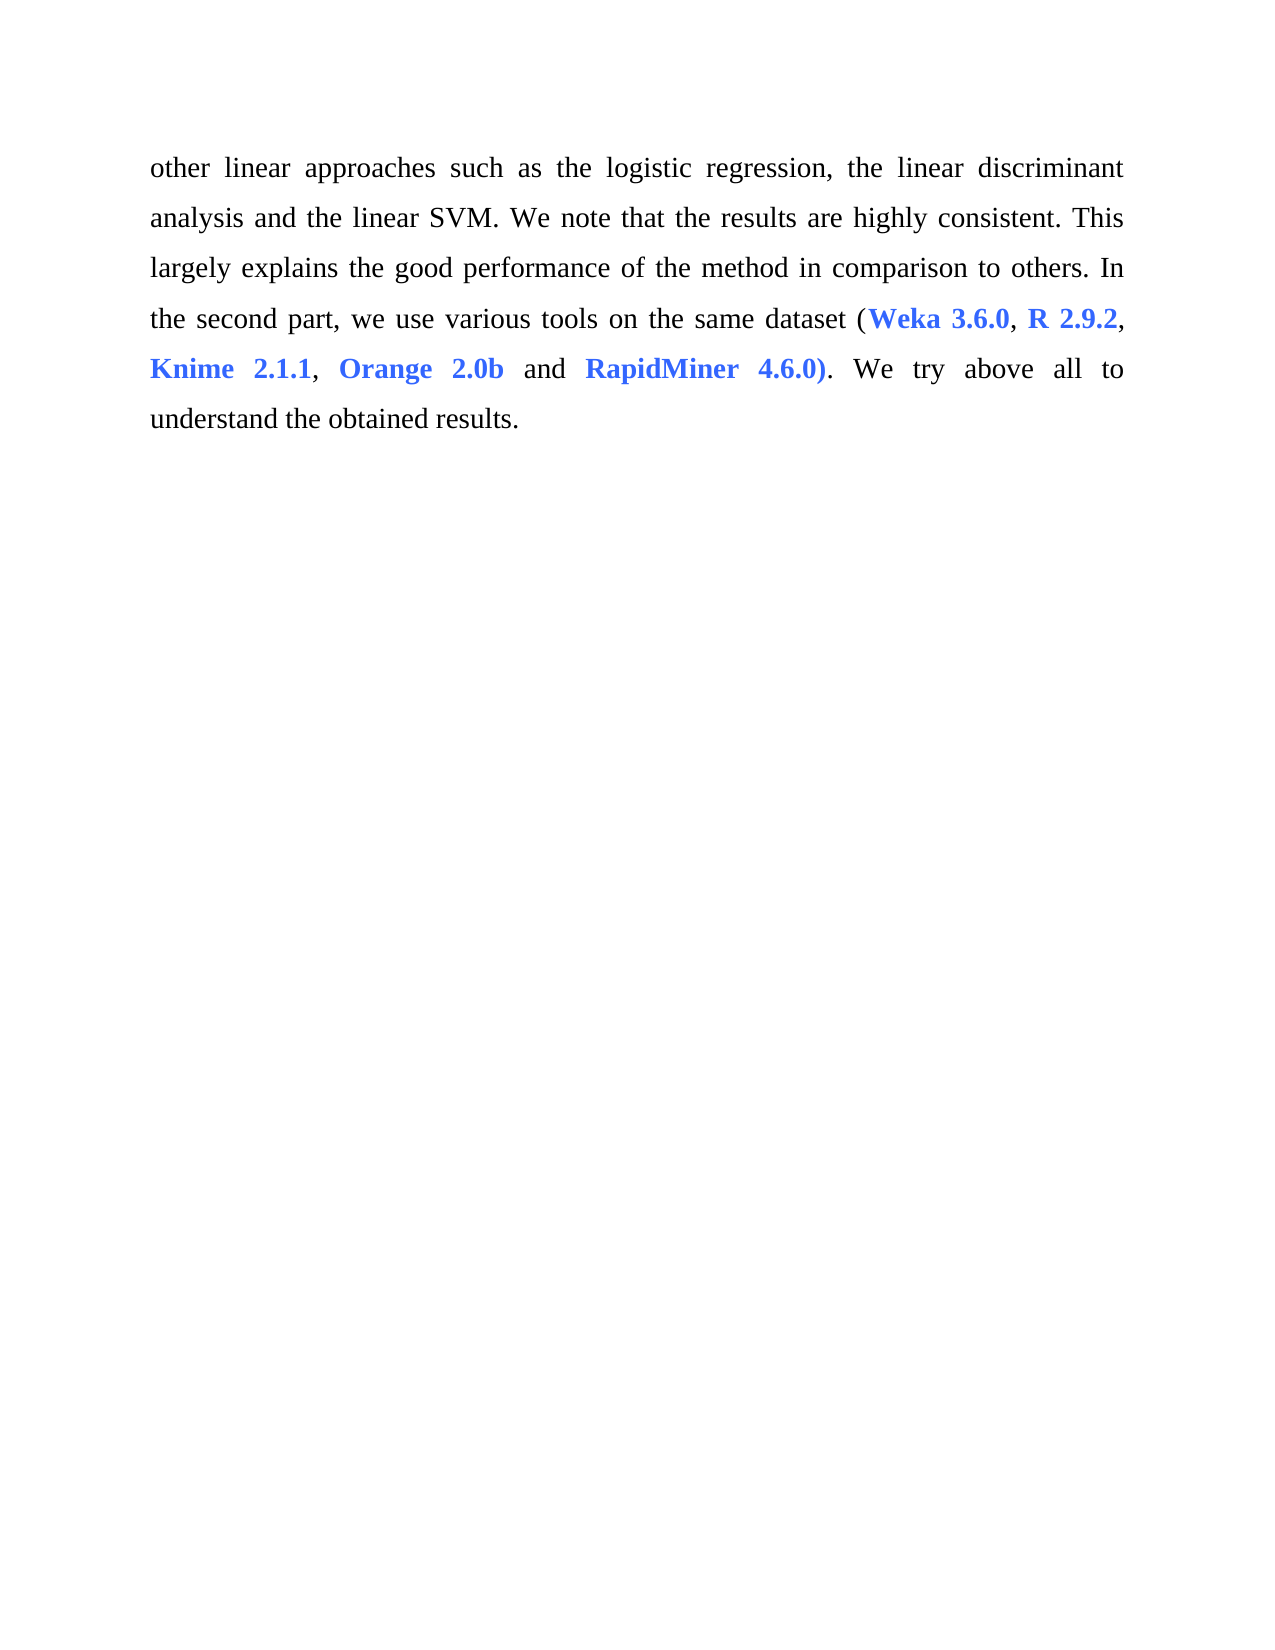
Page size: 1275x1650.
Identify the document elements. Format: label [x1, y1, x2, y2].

text [150, 150, 1125, 435]
